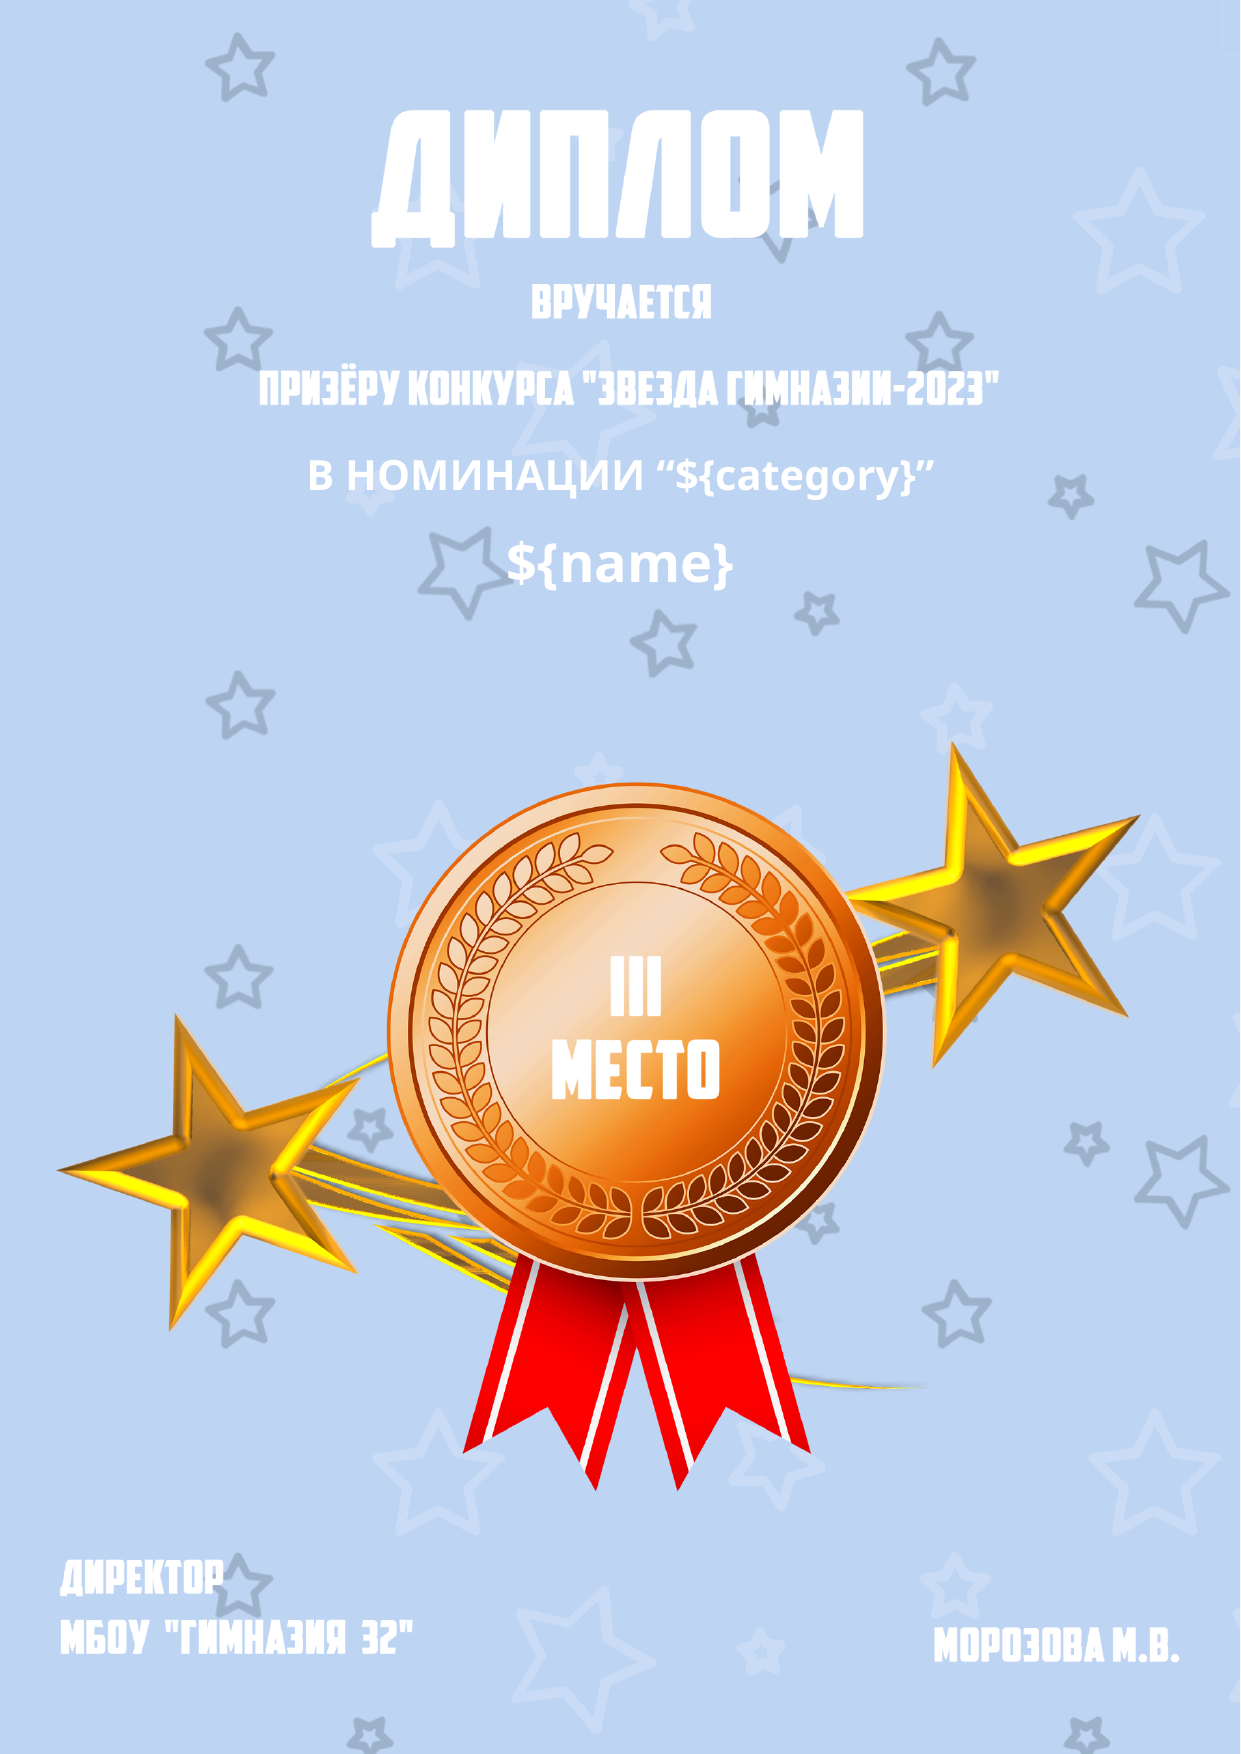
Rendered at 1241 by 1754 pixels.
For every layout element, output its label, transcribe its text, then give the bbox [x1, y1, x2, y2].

text ${name} [88, 524, 1152, 598]
text В НОМИНАЦИИ “${category}” [88, 446, 1152, 503]
picture [0, 0, 1241, 1754]
